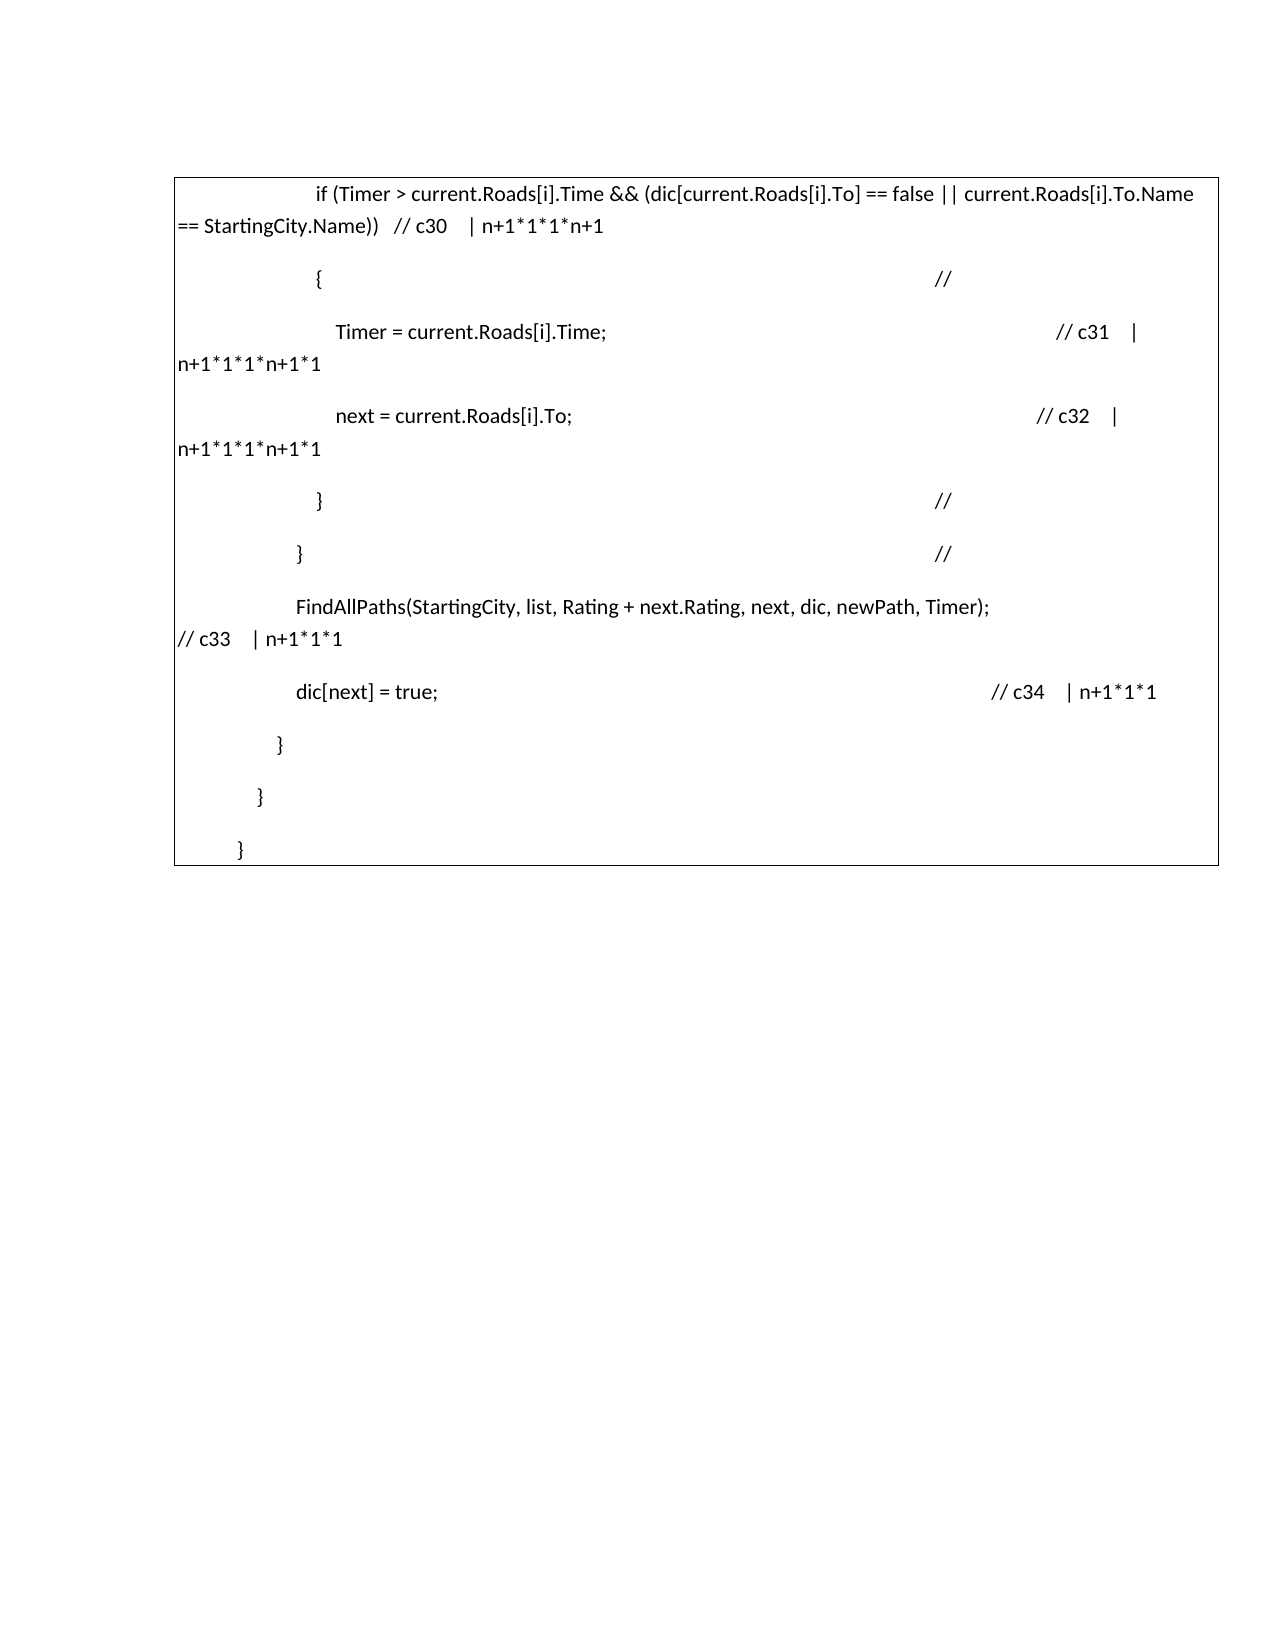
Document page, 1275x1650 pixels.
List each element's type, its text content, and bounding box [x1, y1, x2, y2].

text if (Timer > current.Roads[i].Time && (dic[current.Roads[i].To] == false || current.Roads[i].To.Name == StartingCity.Name)) // c30 | n+1*1*1*n+1 [175, 178, 1218, 239]
text { // [175, 262, 1218, 292]
text dic[next] = true; // c34 | n+1*1*1 [175, 675, 1218, 704]
text } [175, 728, 1218, 757]
text } // [175, 484, 1218, 514]
text } [175, 833, 1218, 865]
text next = current.Roads[i].To; // c32 | n+1*1*1*n+1*1 [175, 399, 1218, 461]
text } [175, 780, 1218, 810]
text } // [175, 537, 1218, 567]
text Timer = current.Roads[i].Time; // c31 | n+1*1*1*n+1*1 [175, 315, 1218, 377]
text FindAllPaths(StartingCity, list, Rating + next.Rating, next, dic, newPath, Timer); // c33 | n+1*1*1 [175, 590, 1218, 652]
